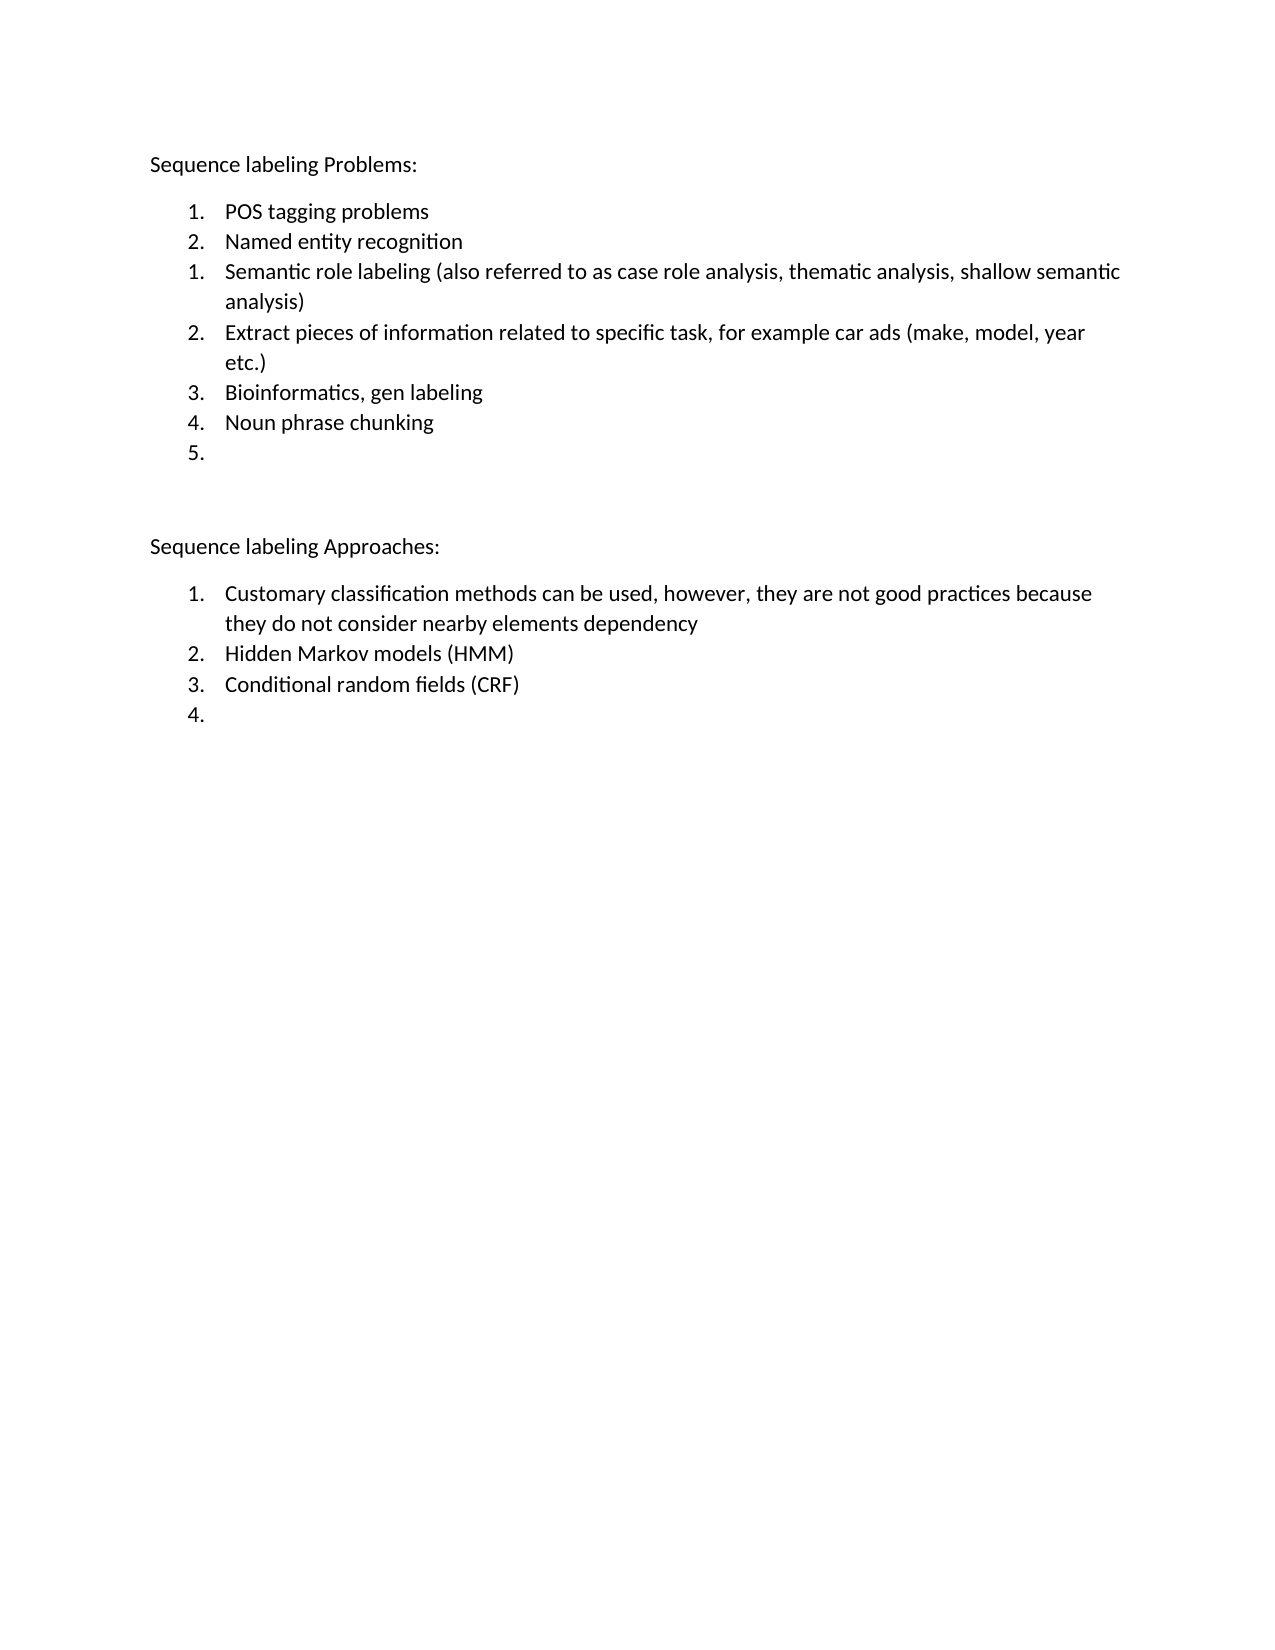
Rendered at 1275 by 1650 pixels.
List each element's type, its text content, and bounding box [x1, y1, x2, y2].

text Sequence labeling Approaches: [150, 532, 1125, 560]
list Named entity recognition [187, 227, 1125, 255]
list Conditional random fields (CRF) [187, 670, 1125, 698]
list Bioinformatics, gen labeling [187, 378, 1125, 406]
list Semantic role labeling (also referred to as case role analysis, thematic analysis, shallow semantic analysis) [187, 257, 1125, 316]
list POS tagging problems [187, 197, 1125, 225]
list Noun phrase chunking [187, 408, 1125, 436]
list Hidden Markov models (HMM) [187, 639, 1125, 668]
list Customary classification methods can be used, however, they are not good practices because they do not consider nearby elements dependency [187, 579, 1125, 637]
text Sequence labeling Problems: [150, 150, 1125, 178]
list Extract pieces of information related to specific task, for example car ads (make, model, year etc.) [187, 318, 1125, 376]
